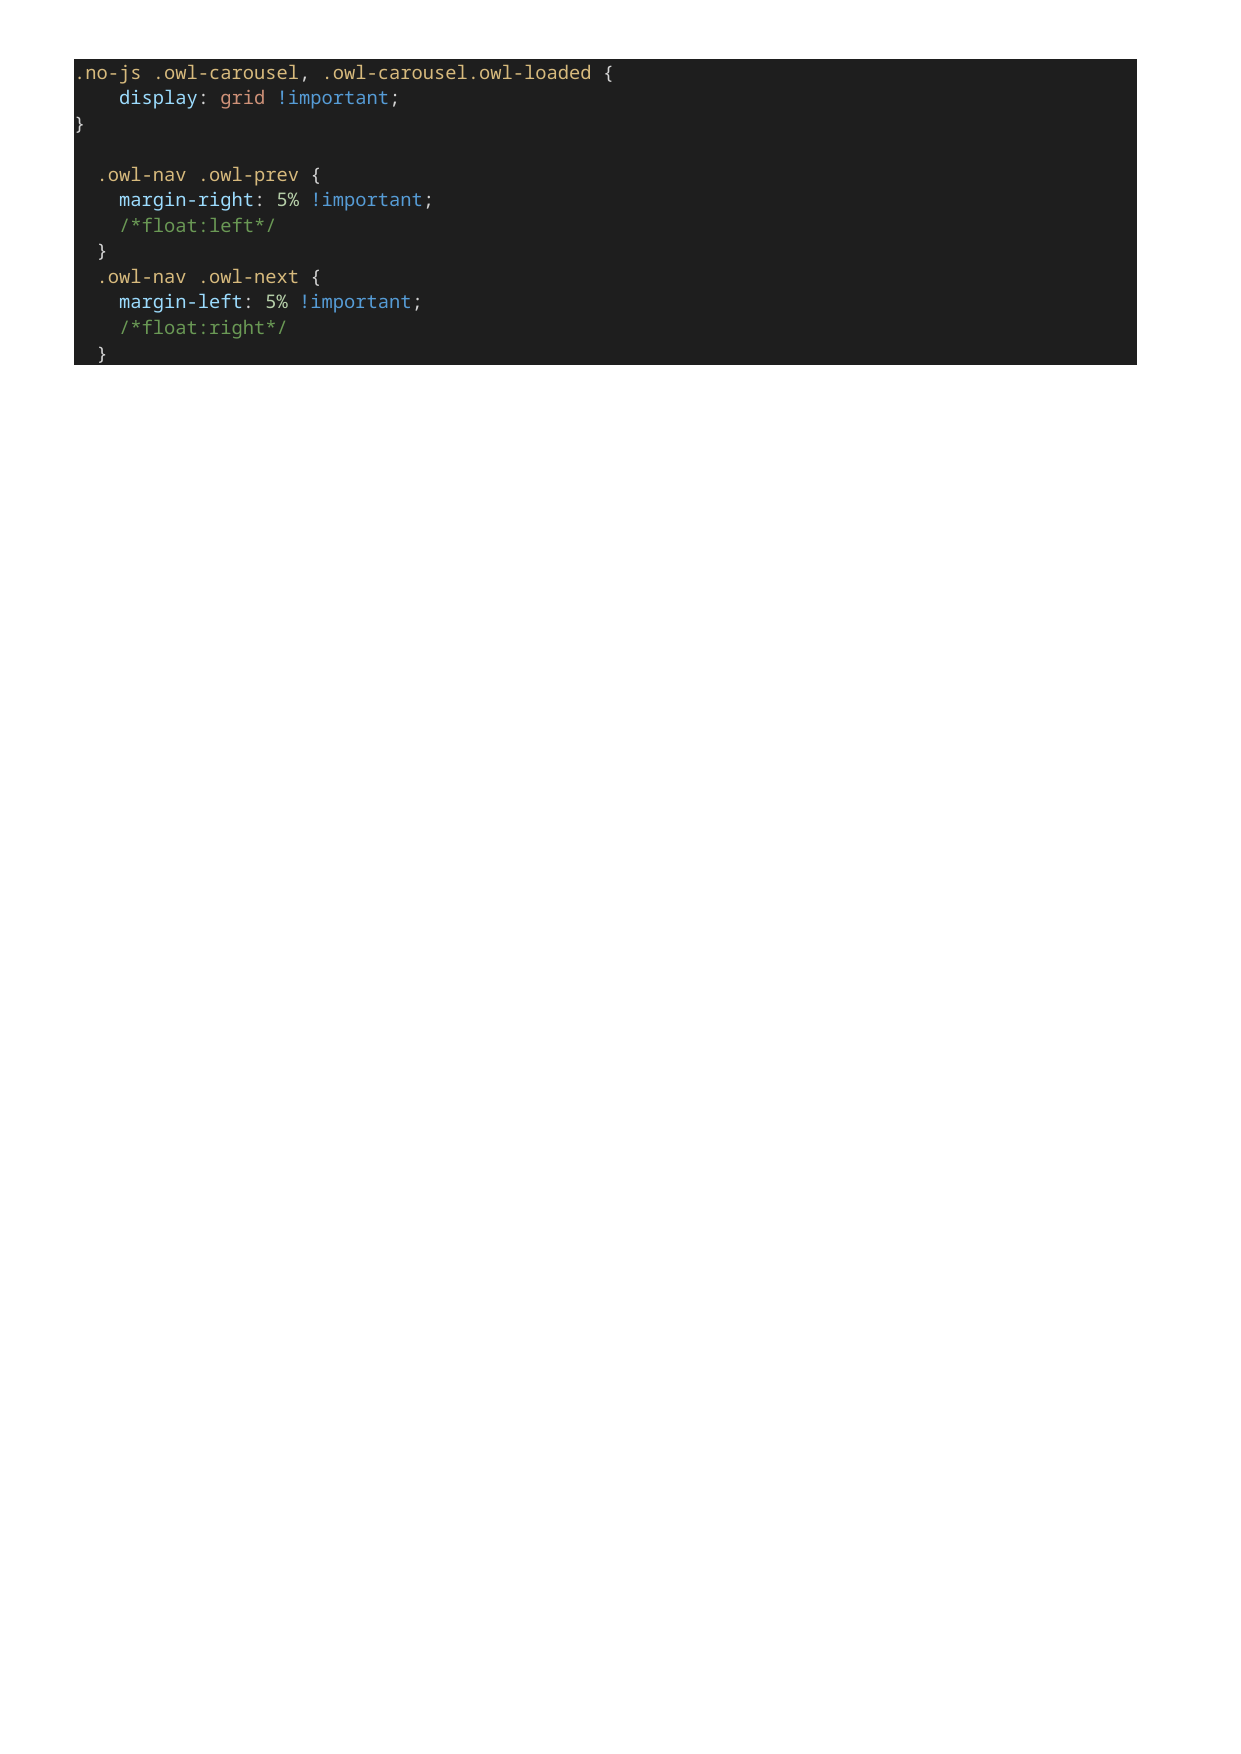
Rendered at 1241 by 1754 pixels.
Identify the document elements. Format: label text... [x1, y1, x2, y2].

text .no-js .owl-carousel, .owl-carousel.owl-loaded { [74, 59, 1137, 84]
text } [74, 340, 1137, 365]
text .owl-nav .owl-next { [74, 263, 1137, 289]
text } [74, 110, 1137, 136]
text } [74, 238, 1137, 263]
text /*float:right*/ [74, 314, 1137, 340]
text margin-left: 5% !important; [74, 289, 1137, 314]
text .owl-nav .owl-prev { [74, 161, 1137, 187]
text display: grid !important; [74, 84, 1137, 110]
text margin-right: 5% !important; [74, 187, 1137, 212]
text /*float:left*/ [74, 212, 1137, 238]
